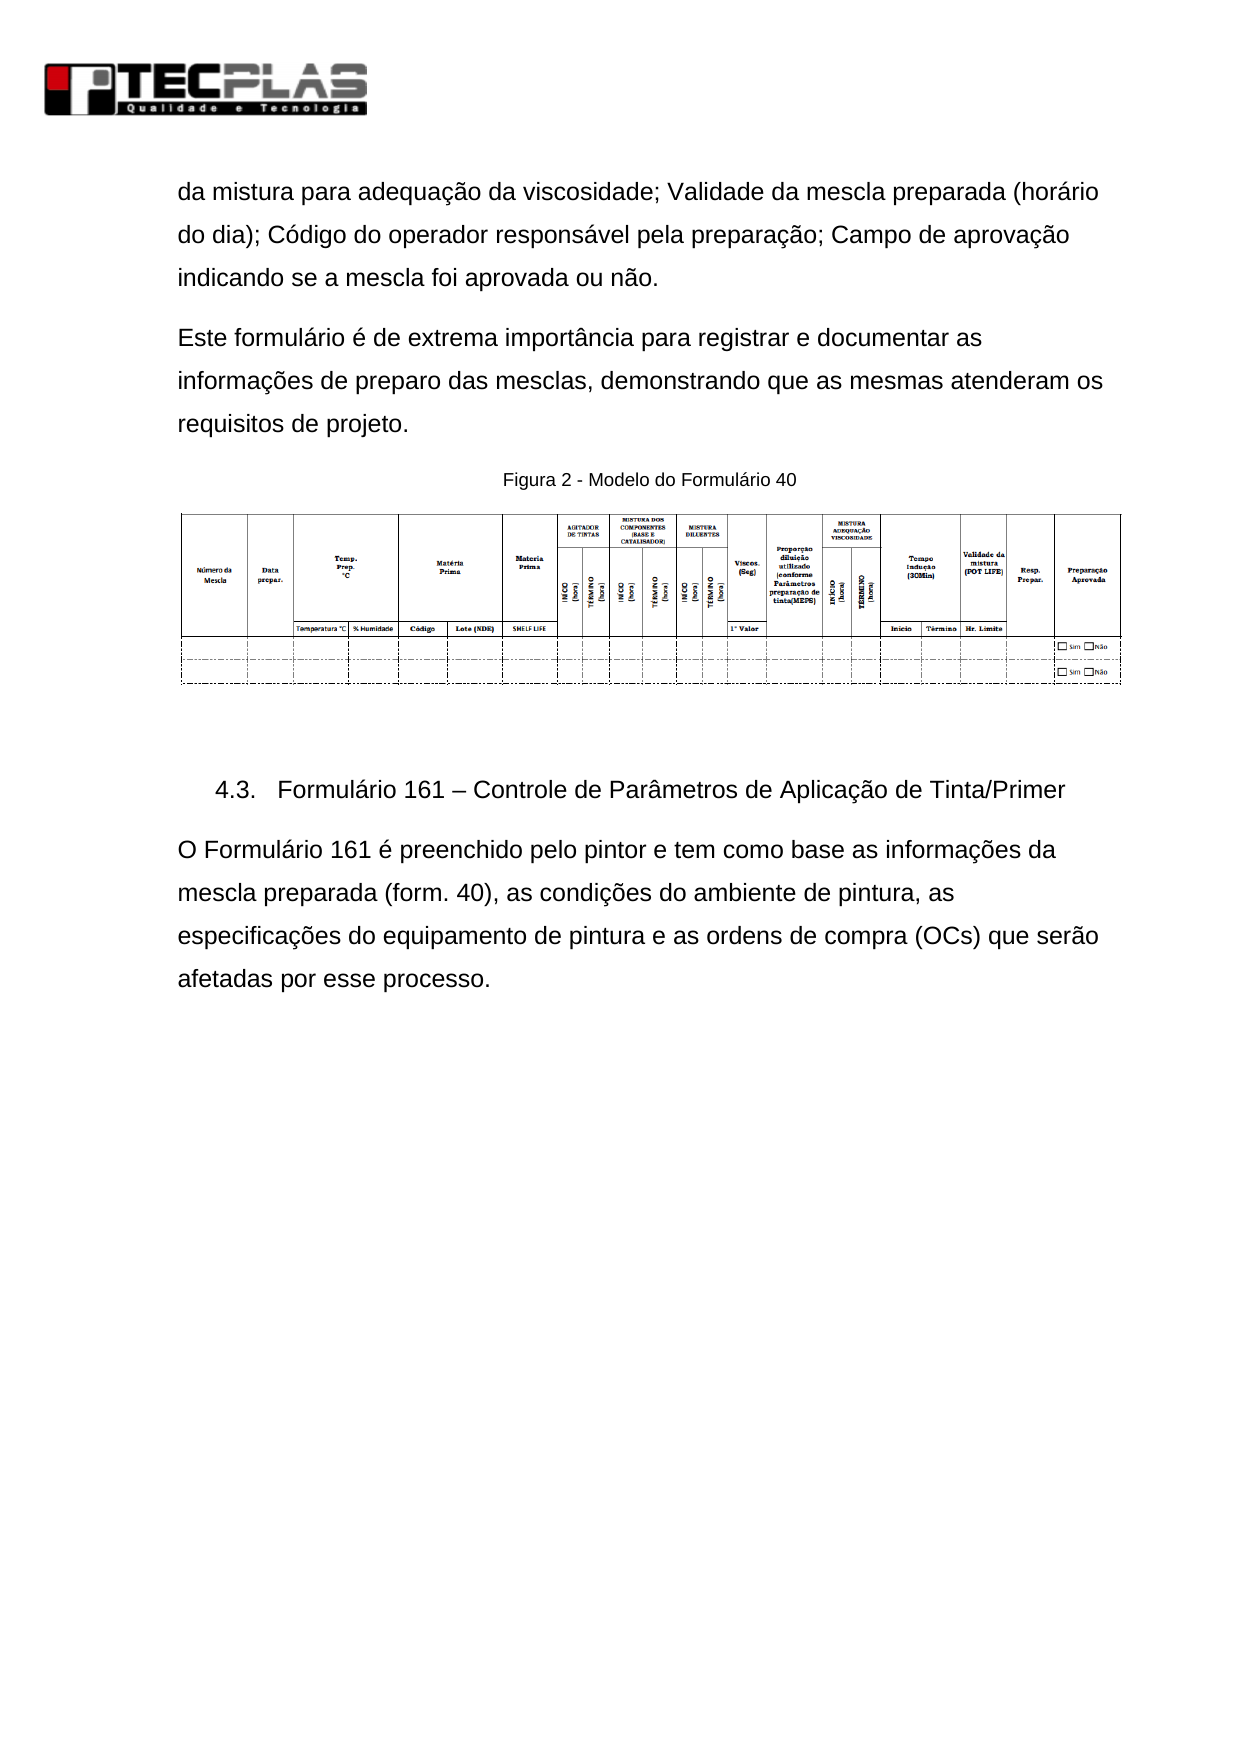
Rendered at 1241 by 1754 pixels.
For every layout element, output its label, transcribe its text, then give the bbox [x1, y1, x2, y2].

text Figura 2 - Modelo do Formulário 40 [177, 469, 1122, 491]
text Este formulário é de extrema importância para registrar e documentar as informações de preparo das mesclas, demonstrando que as mesmas atenderam os requisitos de projeto. [177, 323, 1122, 438]
subtitle 4.3. Formulário 161 – Controle de Parâmetros de Aplicação de Tinta/Primer [177, 775, 1122, 804]
picture [177, 511, 1123, 685]
picture [41, 62, 370, 117]
text O Formulário 161 é preenchido pelo pintor e tem como base as informações da mescla preparada (form. 40), as condições do ambiente de pintura, as especificações do equipamento de pintura e as ordens de compra (OCs) que serão afetadas por esse processo. [177, 835, 1122, 993]
